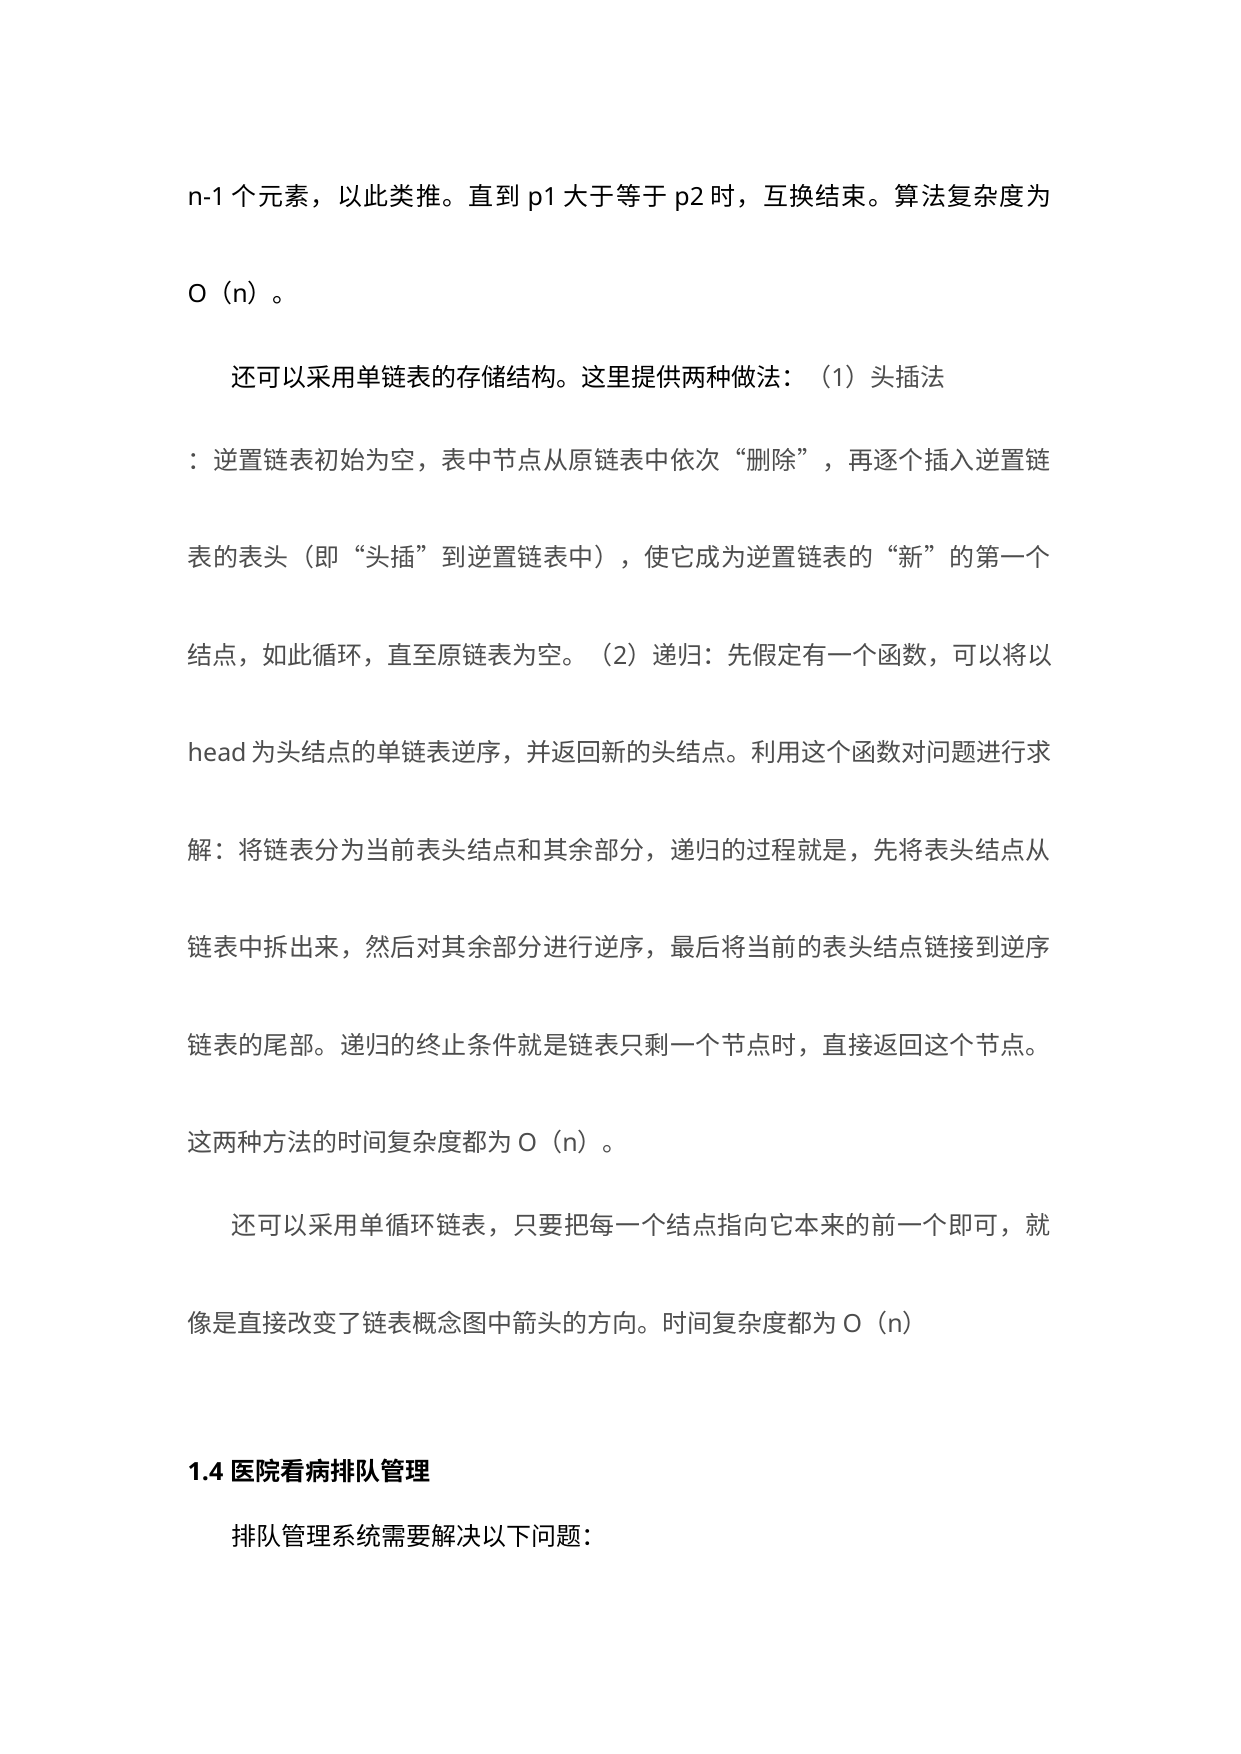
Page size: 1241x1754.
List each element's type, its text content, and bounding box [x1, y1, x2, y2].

text 1.4 医院看病排队管理 [187, 1437, 1053, 1502]
text 还可以采用单链表的存储结构。这里提供两种做法：（1）头插法 [187, 343, 1053, 408]
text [187, 162, 1053, 324]
text ：逆置链表初始为空，表中节点从原链表中依次“删除”，再逐个插入逆置链表的表头（即“头插”到逆置链表中），使它成为逆置链表的“新”的第一个结点，如此循环，直至原链表为空。（2）递归：先假定有一个函数，可以将以head为头结点的单链表逆序，并返回新的头结点。利用这个函数对问题进行求解：将链表分为当前表头结点和其余部分，递归的过程就是，先将表头结点从链表中拆出来，然后对其余部分进行逆序，最后将当前的表头结点链接到逆序链表的尾部。递归的终止条件就是链表只剩一个节点时，直接返回这个节点。这两种方法的时间复杂度都为O（n）。 [187, 426, 1053, 1173]
text 还可以采用单循环链表，只要把每一个结点指向它本来的前一个即可，就像是直接改变了链表概念图中箭头的方向。时间复杂度都为O（n） [187, 1191, 1053, 1354]
text 排队管理系统需要解决以下问题： [187, 1502, 1053, 1567]
